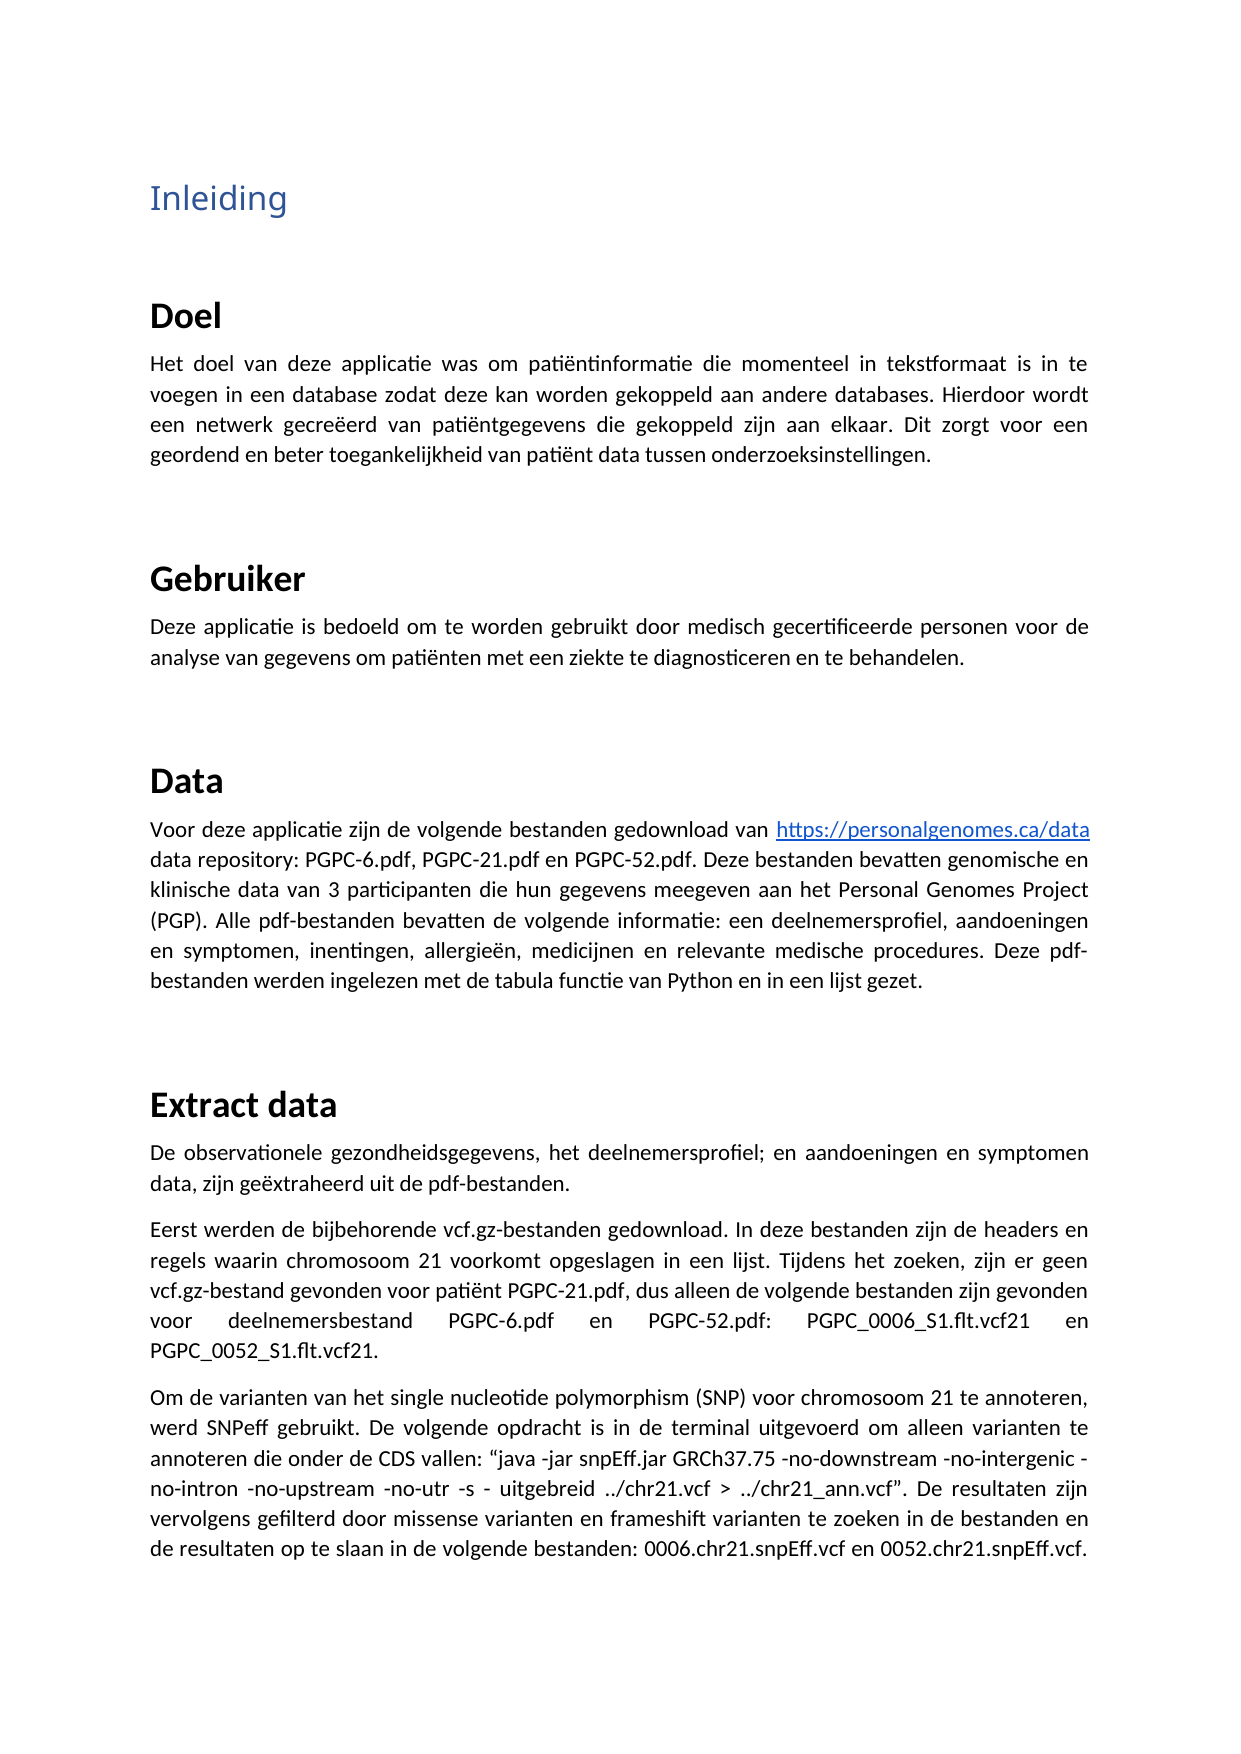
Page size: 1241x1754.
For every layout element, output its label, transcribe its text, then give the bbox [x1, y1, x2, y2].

text Eerst werden de bijbehorende vcf.gz-bestanden gedownload. In deze bestanden zijn de headers en regels waarin chromosoom 21 voorkomt opgeslagen in een lijst. Tijdens het zoeken, zijn er geen vcf.gz-bestand gevonden voor patiënt PGPC-21.pdf, dus alleen de volgende bestanden zijn gevonden voor deelnemersbestand PGPC-6.pdf en PGPC-52.pdf: PGPC_0006_S1.flt.vcf21 en PGPC_0052_S1.flt.vcf21. [150, 1216, 1090, 1364]
subtitle Extract data [150, 1081, 1090, 1127]
text Voor deze applicatie zijn de volgende bestanden gedownload van https://personalgenomes.ca/data data repository: PGPC-6.pdf, PGPC-21.pdf en PGPC-52.pdf. Deze bestanden bevatten genomische en klinische data van 3 participanten die hun gegevens meegeven aan het Personal Genomes Project (PGP). Alle pdf-bestanden bevatten de volgende informatie: een deelnemersprofiel, aandoeningen en symptomen, inentingen, allergieën, medicijnen en relevante medische procedures. Deze pdf-bestanden werden ingelezen met de tabula functie van Python en in een lijst gezet. [150, 815, 1090, 994]
text Het doel van deze applicatie was om patiëntinformatie die momenteel in tekstformaat is in te voegen in een database zodat deze kan worden gekoppeld aan andere databases. Hierdoor wordt een netwerk gecreëerd van patiëntgegevens die gekoppeld zijn aan elkaar. Dit zorgt voor een geordend en beter toegankelijkheid van patiënt data tussen onderzoeksinstellingen. [150, 349, 1090, 468]
text De observationele gezondheidsgegevens, het deelnemersprofiel; en aandoeningen en symptomen data, zijn geëxtraheerd uit de pdf-bestanden. [150, 1138, 1090, 1197]
subtitle Doel [150, 292, 1090, 337]
subtitle Inleiding [150, 175, 1090, 220]
subtitle Data [150, 757, 1090, 803]
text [150, 1383, 1090, 1562]
subtitle Gebruiker [150, 555, 1090, 601]
text Deze applicatie is bedoeld om te worden gebruikt door medisch gecertificeerde personen voor de analyse van gegevens om patiënten met een ziekte te diagnosticeren en te behandelen. [150, 612, 1090, 671]
